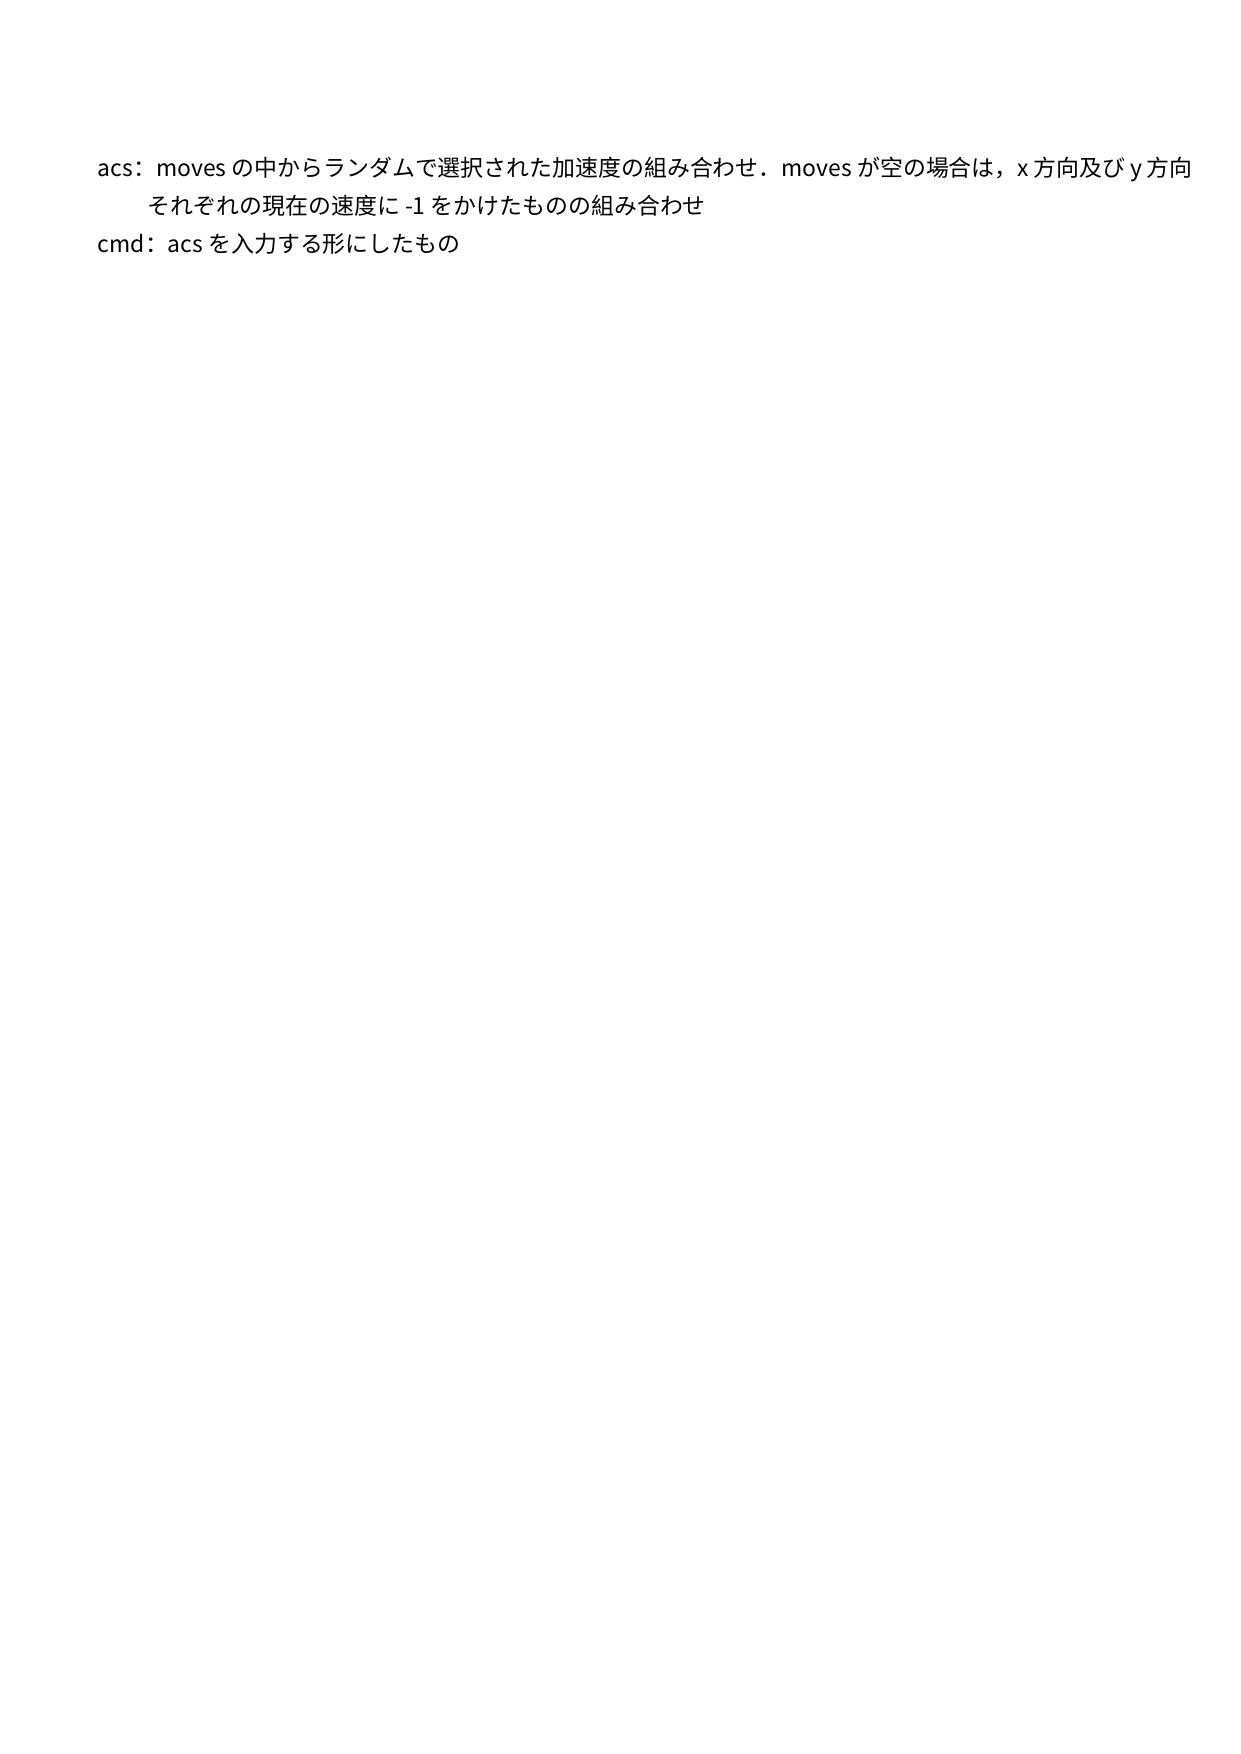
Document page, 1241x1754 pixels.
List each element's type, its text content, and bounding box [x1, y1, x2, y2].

text acs：moves の中からランダムで選択された加速度の組み合わせ．moves が空の場合は，x方向及びy方向それぞれの現在の速度に -1 をかけたものの組み合わせ [29, 150, 1212, 221]
text cmd：acs を入力する形にしたもの [29, 226, 1212, 259]
